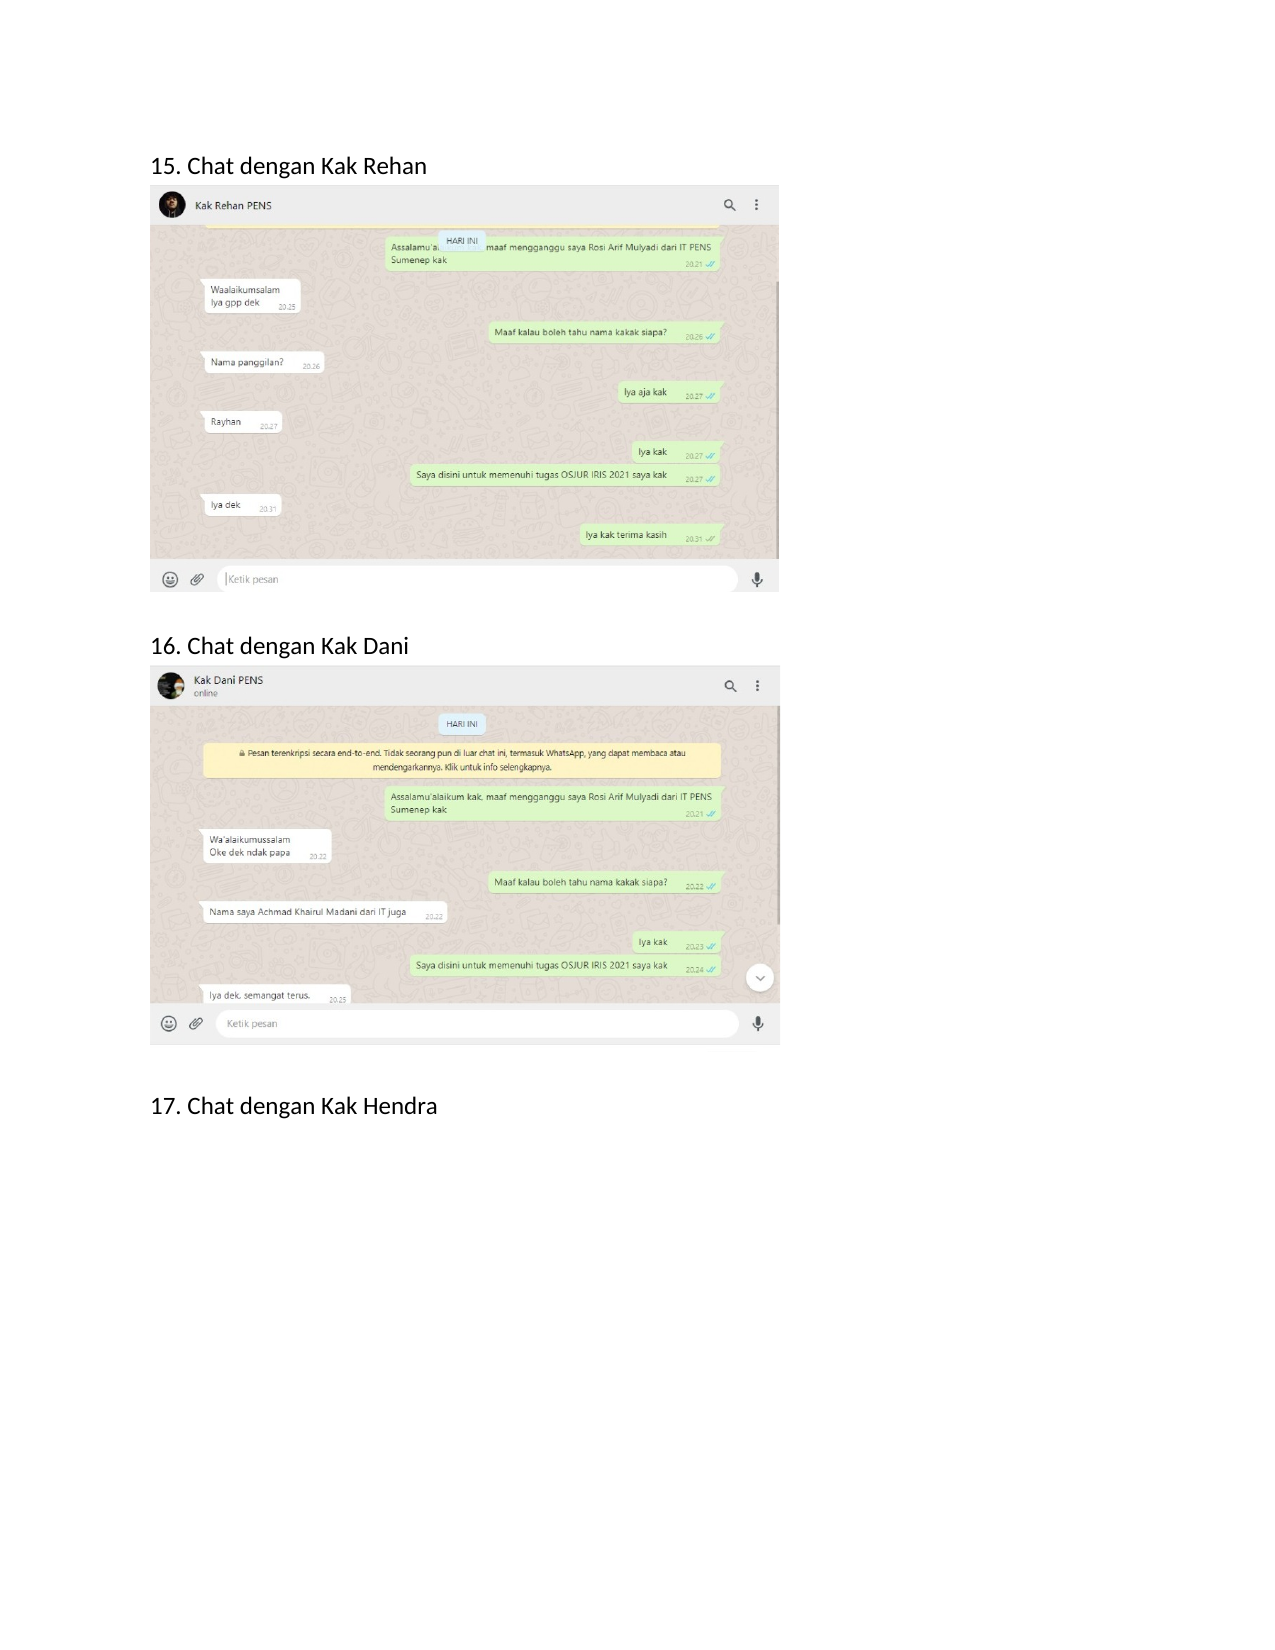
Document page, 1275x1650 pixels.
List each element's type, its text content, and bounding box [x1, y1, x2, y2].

text 16. Chat dengan Kak Dani [150, 630, 1125, 661]
picture [150, 185, 779, 592]
text 15. Chat dengan Kak Rehan [150, 150, 1125, 181]
text 17. Chat dengan Kak Hendra [150, 1091, 1125, 1121]
picture [150, 665, 781, 1052]
